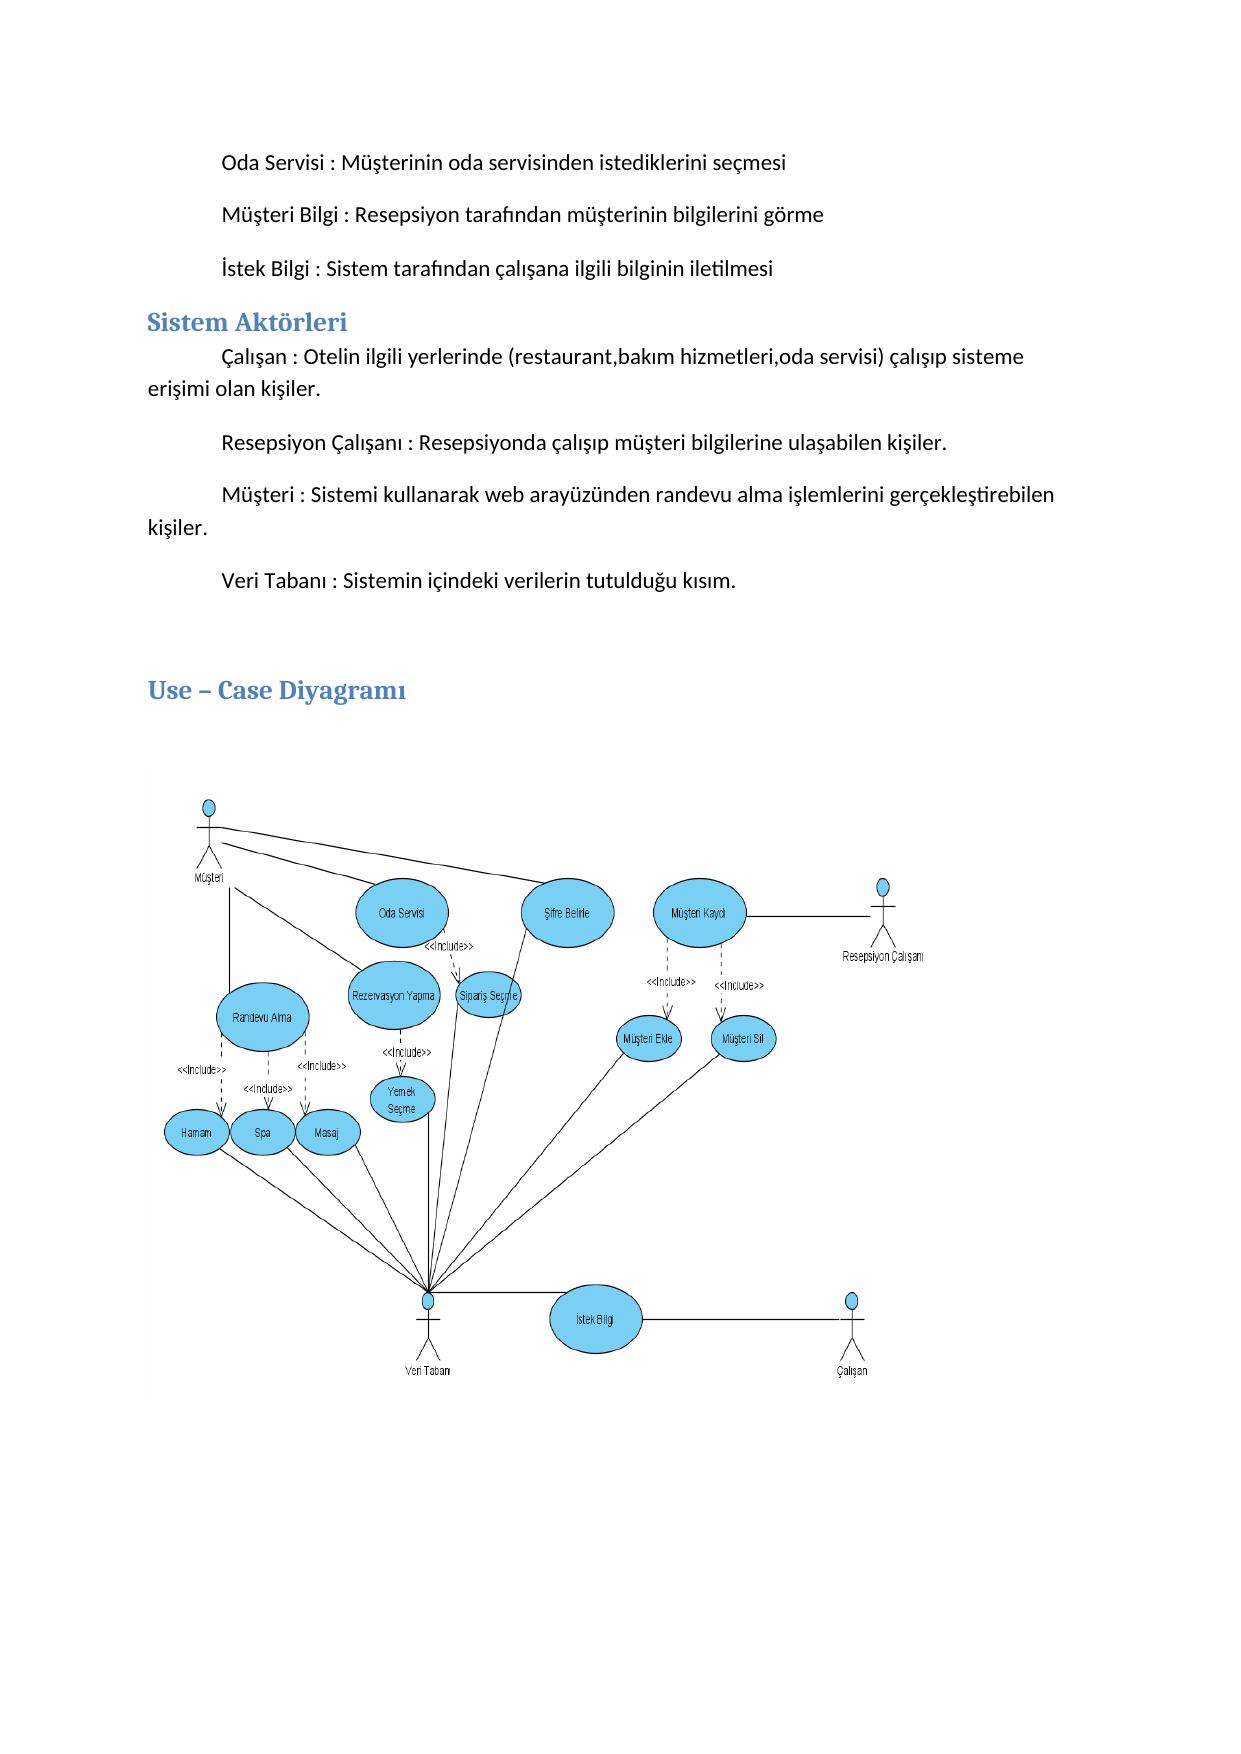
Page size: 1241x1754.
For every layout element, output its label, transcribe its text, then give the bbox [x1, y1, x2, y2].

text Müşteri Bilgi : Resepsiyon tarafından müşterinin bilgilerini görme [148, 201, 1093, 229]
text Resepsiyon Çalışanı : Resepsiyonda çalışıp müşteri bilgilerine ulaşabilen kişiler. [148, 428, 1093, 456]
picture [147, 767, 952, 1403]
text Oda Servisi : Müşterinin oda servisinden istediklerini seçmesi [148, 148, 1093, 176]
subtitle Use – Case Diyagramı [148, 675, 1093, 707]
text Veri Tabanı : Sistemin içindeki verilerin tutulduğu kısım. [148, 566, 1093, 594]
text Müşteri : Sistemi kullanarak web arayüzünden randevu alma işlemlerini gerçekleştirebilen kişiler. [148, 481, 1093, 541]
text Çalışan : Otelin ilgili yerlerinde (restaurant,bakım hizmetleri,oda servisi) çalışıp sisteme erişimi olan kişiler. [148, 342, 1093, 403]
subtitle Sistem Aktörleri [148, 307, 1093, 338]
text İstek Bilgi : Sistem tarafından çalışana ilgili bilginin iletilmesi [148, 254, 1093, 282]
